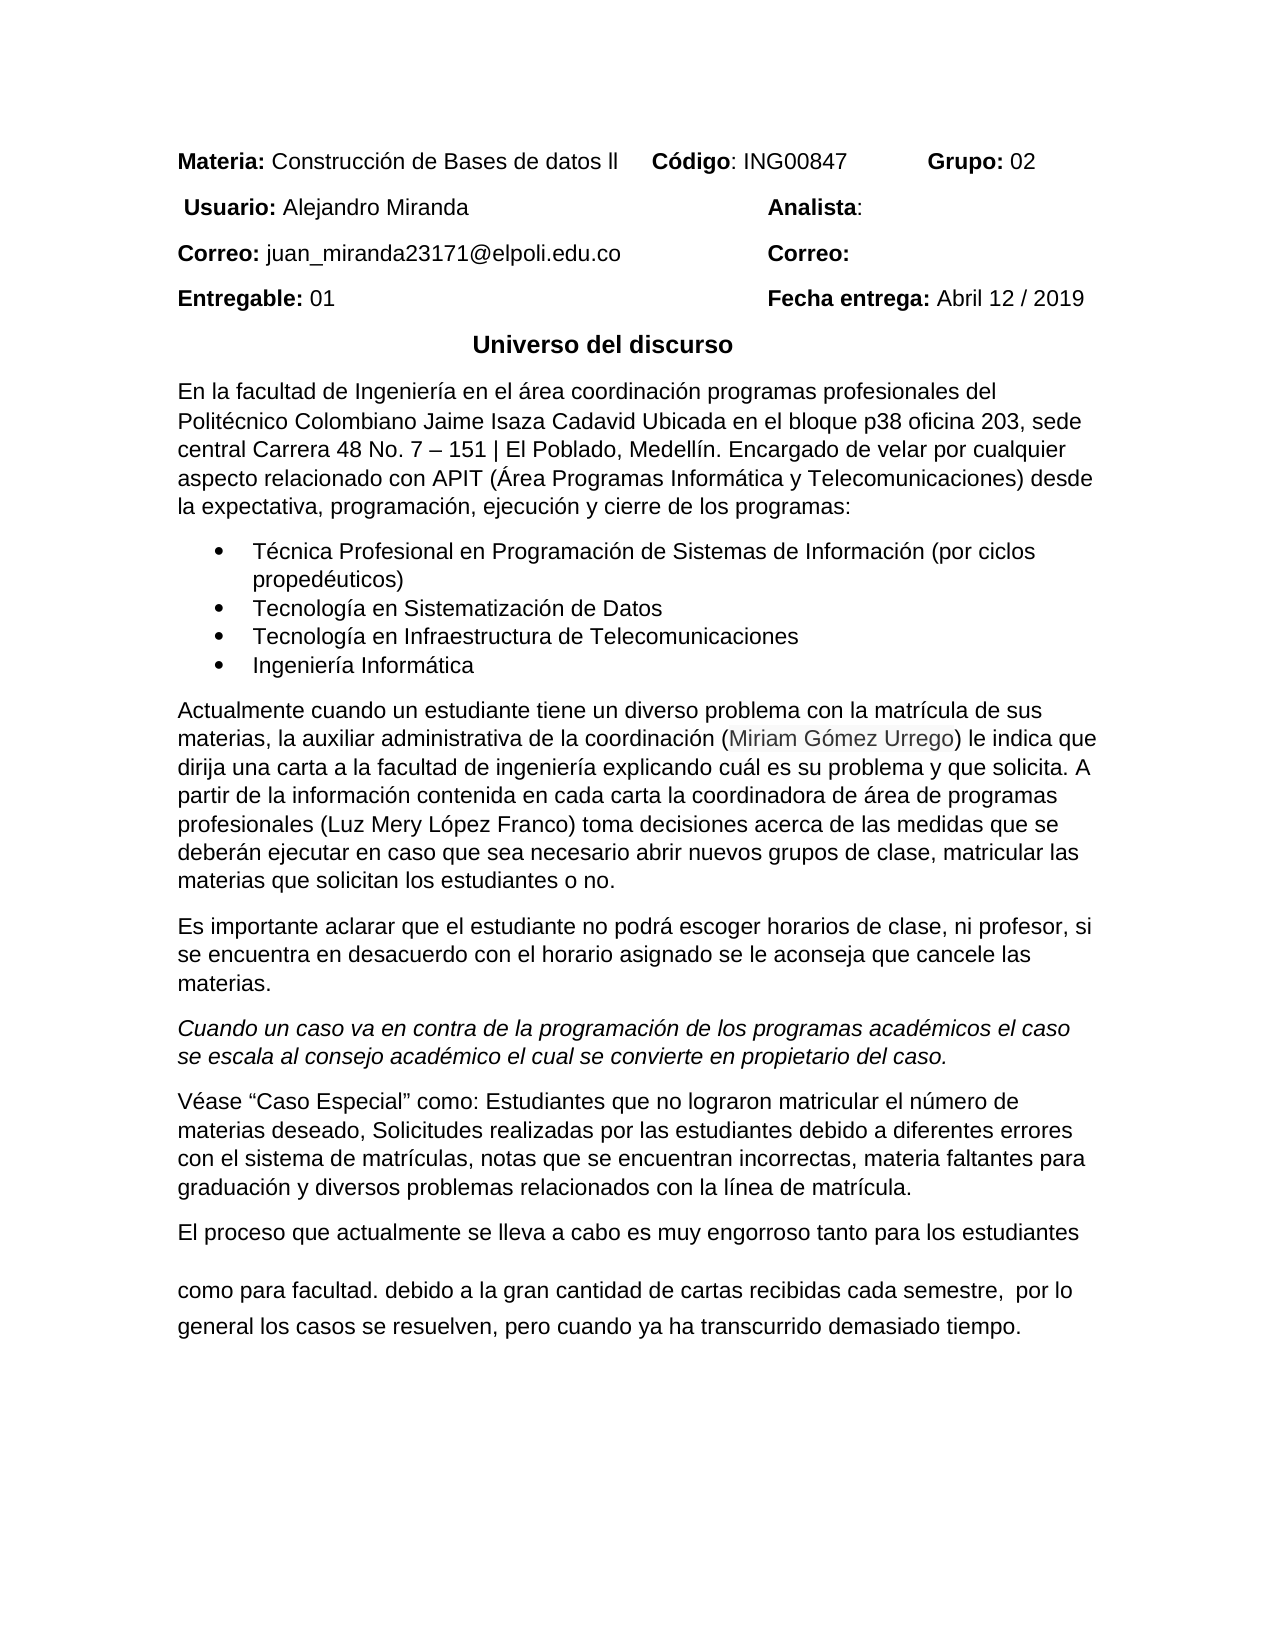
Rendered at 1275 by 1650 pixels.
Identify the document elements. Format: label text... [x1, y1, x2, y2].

text Universo del discurso [398, 330, 1098, 358]
list Ingeniería Informática [215, 652, 1098, 678]
text Usuario: Alejandro Miranda Analista: [177, 193, 1098, 221]
text Entregable: 01 Fecha entrega: Abril 12 / 2019 [177, 285, 1098, 311]
text Materia: Construcción de Bases de datos ll Código: ING00847 Grupo: 02 [177, 148, 1098, 174]
text El proceso que actualmente se lleva a cabo es muy engorroso tanto para los estudiantes como para facultad. debido a la gran cantidad de cartas recibidas cada semestre, por lo general los casos se resuelven, pero cuando ya ha transcurrido demasiado tiempo. [177, 1218, 1098, 1339]
list Tecnología en Infraestructura de Telecomunicaciones [215, 623, 1098, 650]
text Véase “Caso Especial” como: Estudiantes que no lograron matricular el número de materias deseado, Solicitudes realizadas por las estudiantes debido a diferentes errores con el sistema de matrículas, notas que se encuentran incorrectas, materia faltantes para graduación y diversos problemas relacionados con la línea de matrícula. [177, 1088, 1098, 1200]
text Cuando un caso va en contra de la programación de los programas académicos el caso se escala al consejo académico el cual se convierte en propietario del caso. [177, 1014, 1098, 1069]
text En la facultad de Ingeniería en el área coordinación programas profesionales del Politécnico Colombiano Jaime Isaza Cadavid Ubicada en el bloque p38 oficina 203, sede central Carrera 48 No. 7 – 151 | El Poblado, Medellín. Encargado de velar por cualquier aspecto relacionado con APIT (Área Programas Informática y Telecomunicaciones) desde la expectativa, programación, ejecución y cierre de los programas: [177, 377, 1098, 519]
text Es importante aclarar que el estudiante no podrá escoger horarios de clase, ni profesor, si se encuentra en desacuerdo con el horario asignado se le aconseja que cancele las materias. [177, 913, 1098, 996]
text Actualmente cuando un estudiante tiene un diverso problema con la matrícula de sus materias, la auxiliar administrativa de la coordinación (Miriam Gómez Urrego) le indica que dirija una carta a la facultad de ingeniería explicando cuál es su problema y que solicita. A partir de la información contenida en cada carta la coordinadora de área de programas profesionales (Luz Mery López Franco) toma decisiones acerca de las medidas que se deberán ejecutar en caso que sea necesario abrir nuevos grupos de clase, matricular las materias que solicitan los estudiantes o no. [177, 697, 1098, 894]
list Tecnología en Sistematización de Datos [215, 595, 1098, 621]
list Técnica Profesional en Programación de Sistemas de Información (por ciclos propedéuticos) [215, 538, 1098, 593]
text Correo: juan_miranda23171@elpoli.edu.co Correo: [177, 239, 1098, 266]
